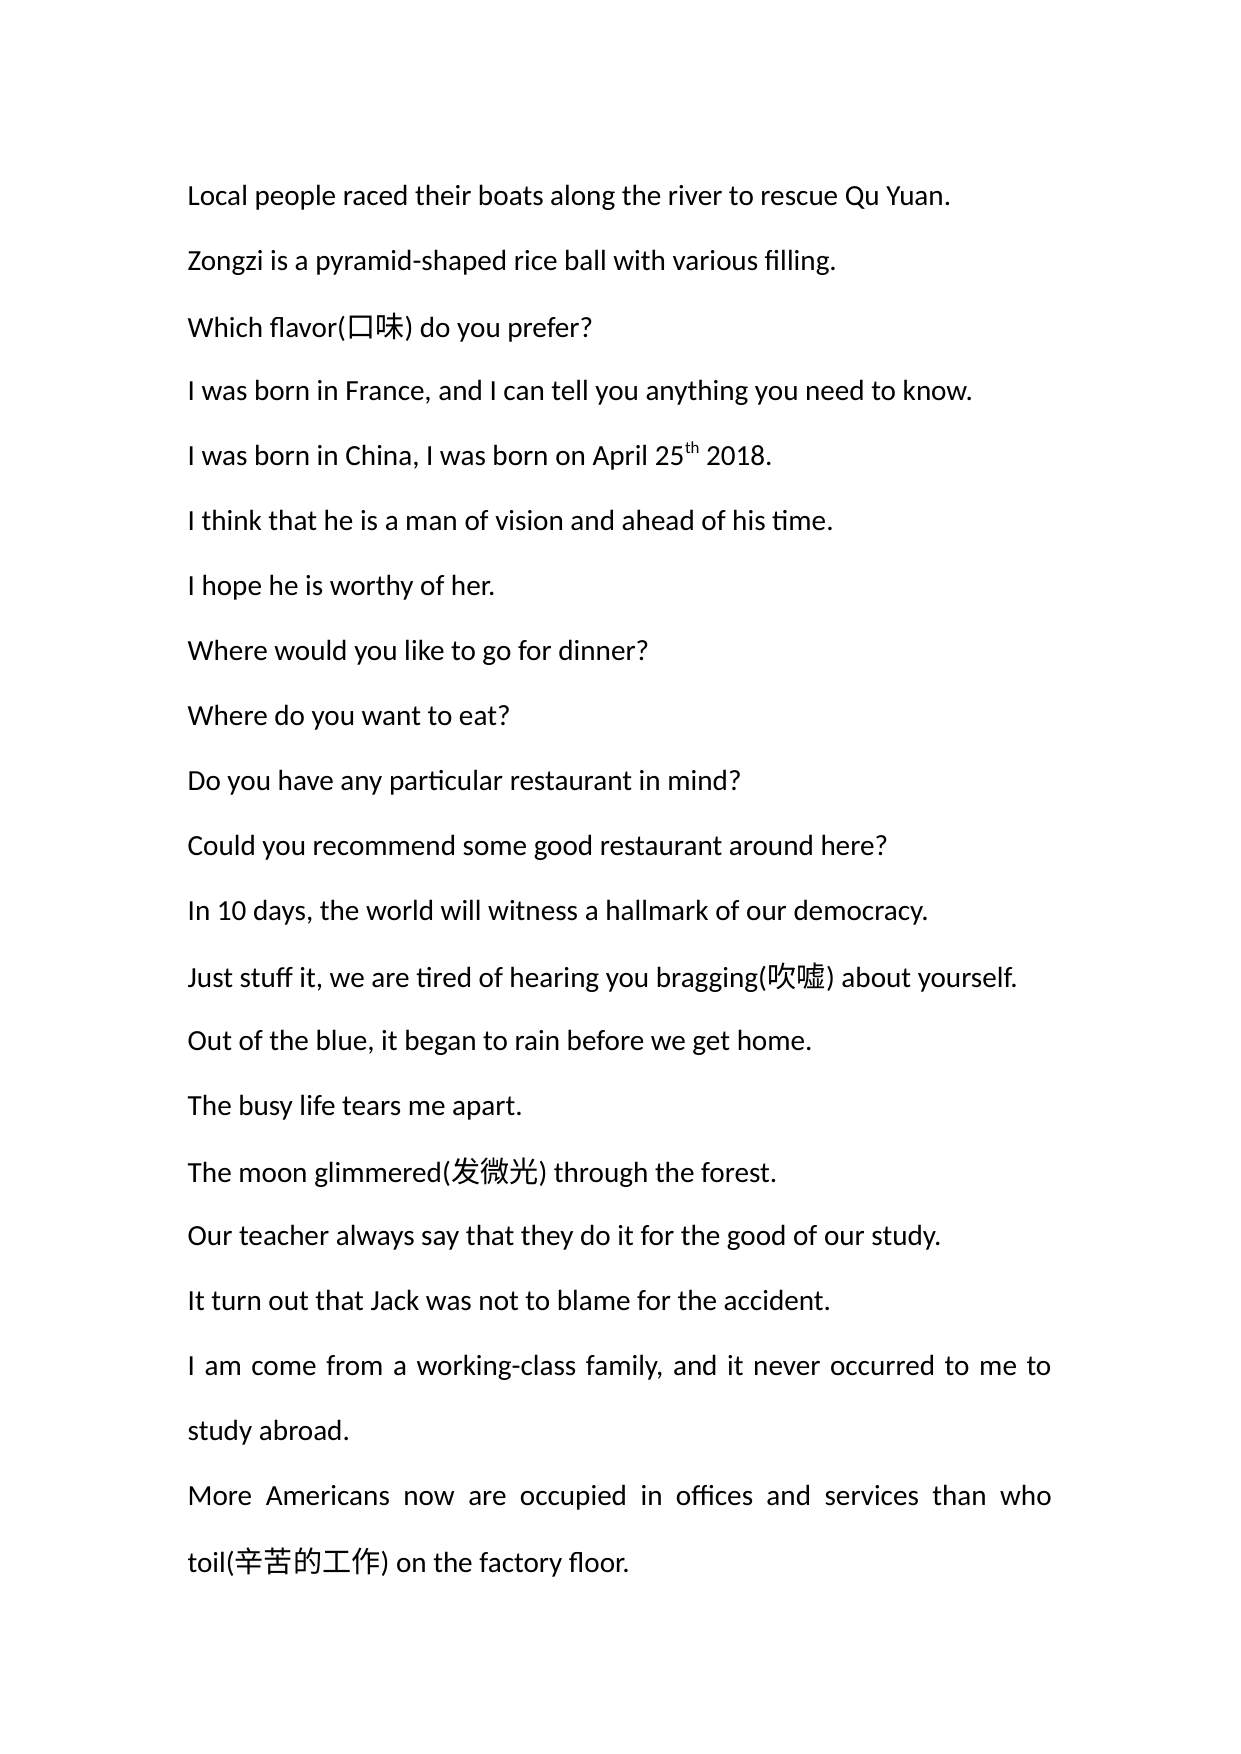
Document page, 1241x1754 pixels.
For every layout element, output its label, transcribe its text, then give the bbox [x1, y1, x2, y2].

list I think that he is a man of vision and ahead of his time. [187, 487, 1053, 552]
list Our teacher always say that they do it for the good of our study. [187, 1202, 1053, 1267]
list Where would you like to go for dinner? [187, 617, 1053, 682]
list Zongzi is a pyramid-shaped rice ball with various filling. [187, 227, 1053, 292]
list Where do you want to eat? [187, 682, 1053, 747]
list I was born in China, I was born on April 25th 2018. [187, 422, 1053, 487]
list In 10 days, the world will witness a hallmark of our democracy. [187, 877, 1053, 942]
list The moon glimmered(发微光) through the forest. [187, 1137, 1053, 1202]
list Do you have any particular restaurant in mind? [187, 747, 1053, 812]
list Out of the blue, it began to rain before we get home. [187, 1007, 1053, 1072]
list More Americans now are occupied in offices and services than who toil(辛苦的工作) on the factory floor. [187, 1462, 1053, 1592]
list Could you recommend some good restaurant around here? [187, 812, 1053, 877]
list I was born in France, and I can tell you anything you need to know. [187, 357, 1053, 422]
list It turn out that Jack was not to blame for the accident. [187, 1267, 1053, 1332]
list The busy life tears me apart. [187, 1072, 1053, 1137]
list Which flavor(口味) do you prefer? [187, 292, 1053, 357]
list I hope he is worthy of her. [187, 552, 1053, 617]
list Local people raced their boats along the river to rescue Qu Yuan. [187, 162, 1053, 227]
list Just stuff it, we are tired of hearing you bragging(吹嘘) about yourself. [187, 942, 1053, 1007]
list I am come from a working-class family, and it never occurred to me to study abroad. [187, 1332, 1053, 1462]
